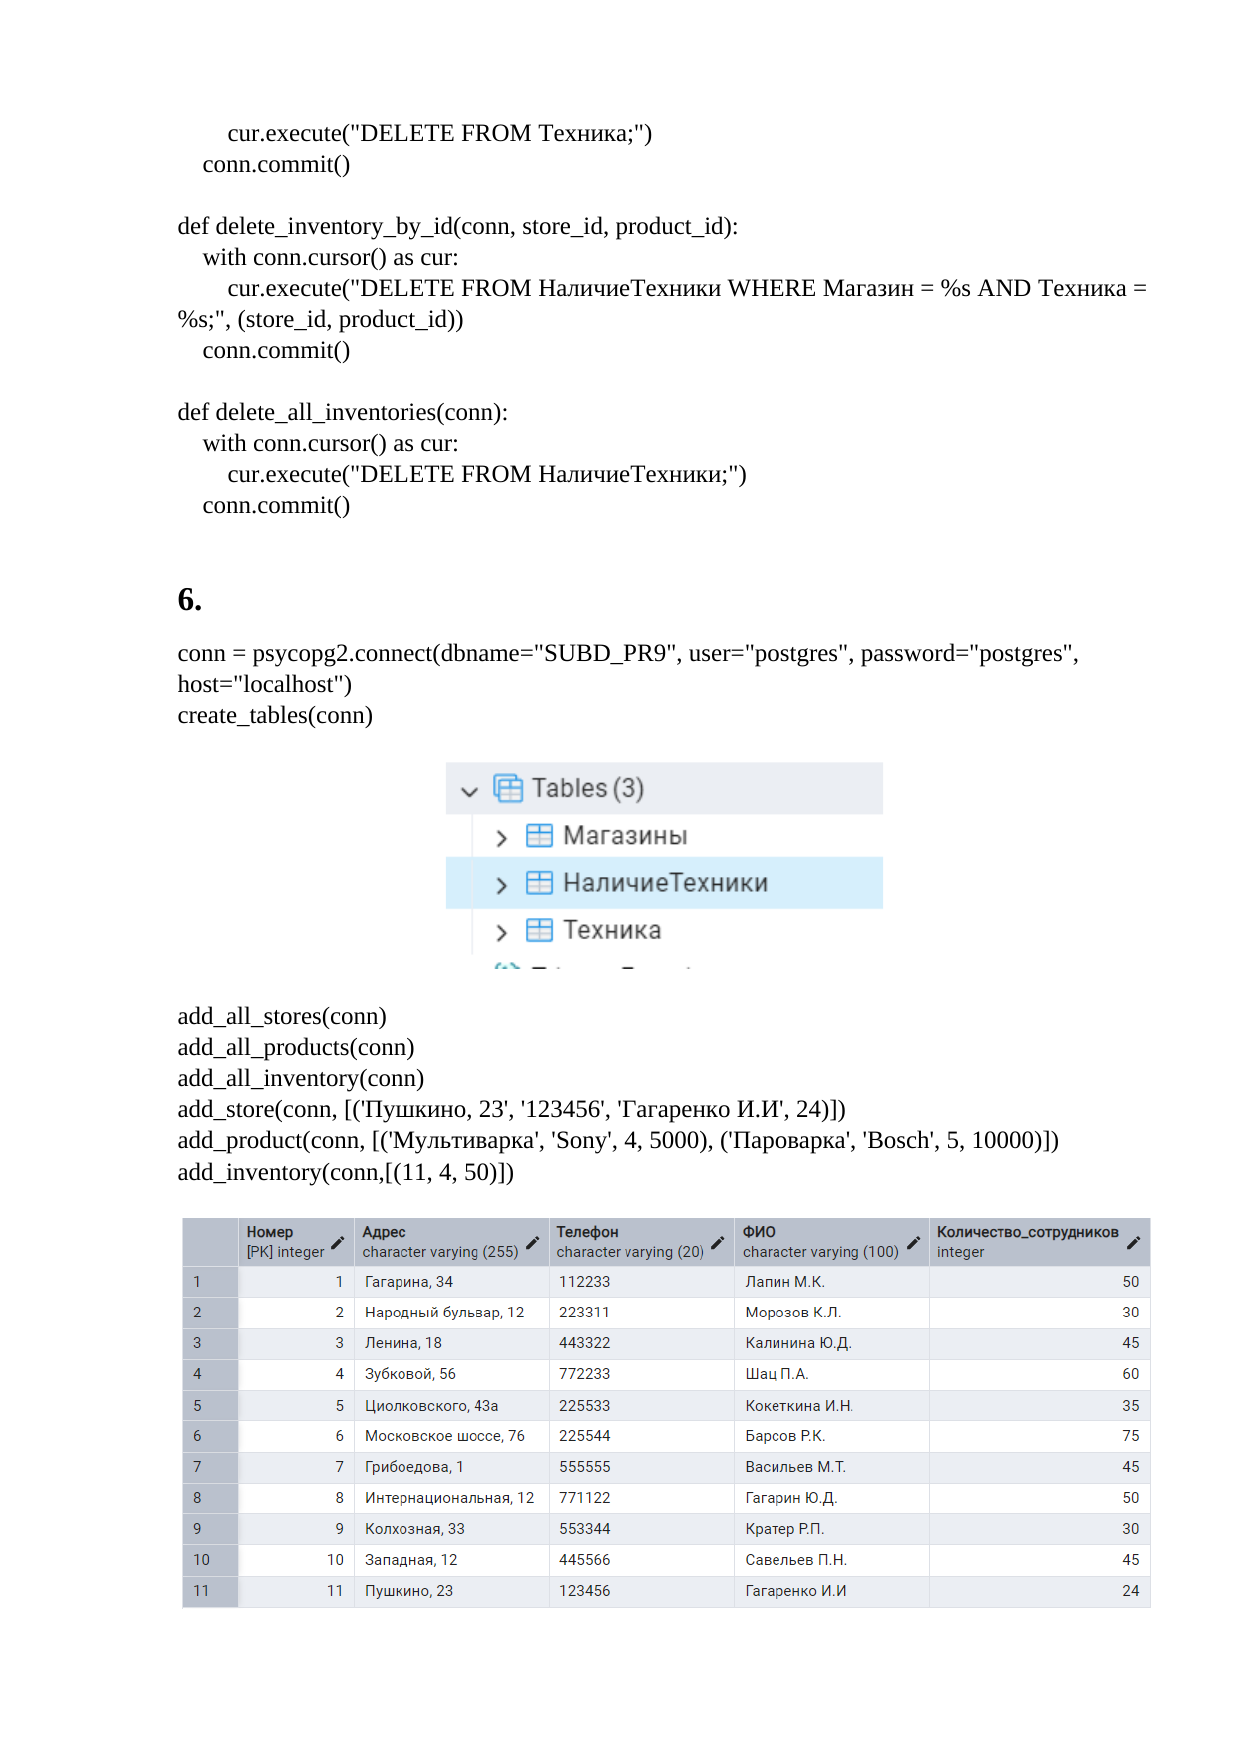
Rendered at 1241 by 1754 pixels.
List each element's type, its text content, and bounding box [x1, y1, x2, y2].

text cur.execute("DELETE FROM Техника;") [177, 118, 1152, 147]
text def delete_all_inventories(conn): [177, 397, 1152, 426]
text 6. [177, 580, 1152, 618]
text with conn.cursor() as cur: [177, 242, 1152, 271]
text create_tables(conn) [177, 700, 1152, 728]
text add_product(conn, [('Мультиварка', 'Sony', 4, 5000), ('Пароварка', 'Bosch', 5, 10000)]) [177, 1126, 1152, 1154]
text cur.execute("DELETE FROM НаличиеТехники;") [177, 459, 1152, 488]
text conn = psycopg2.connect(dbname="SUBD_PR9", user="postgres", password="postgres", host="localhost") [177, 638, 1152, 697]
text def delete_inventory_by_id(conn, store_id, product_id): [177, 211, 1152, 240]
text add_inventory(conn,[(11, 4, 50)]) [177, 1157, 1152, 1185]
text conn.commit() [177, 149, 1152, 178]
text add_all_products(conn) [177, 1032, 1152, 1061]
text add_all_stores(conn) [177, 1001, 1152, 1030]
text add_store(conn, [('Пушкино, 23', '123456', 'Гагаренко И.И', 24)]) [177, 1094, 1152, 1123]
text cur.execute("DELETE FROM НаличиеТехники WHERE Магазин = %s AND Техника = %s;", (store_id, product_id)) [177, 273, 1152, 333]
text conn.commit() [177, 491, 1152, 519]
text conn.commit() [177, 335, 1152, 364]
text add_all_inventory(conn) [177, 1063, 1152, 1092]
text with conn.cursor() as cur: [177, 428, 1152, 457]
picture [177, 1218, 1152, 1609]
picture [445, 761, 884, 969]
